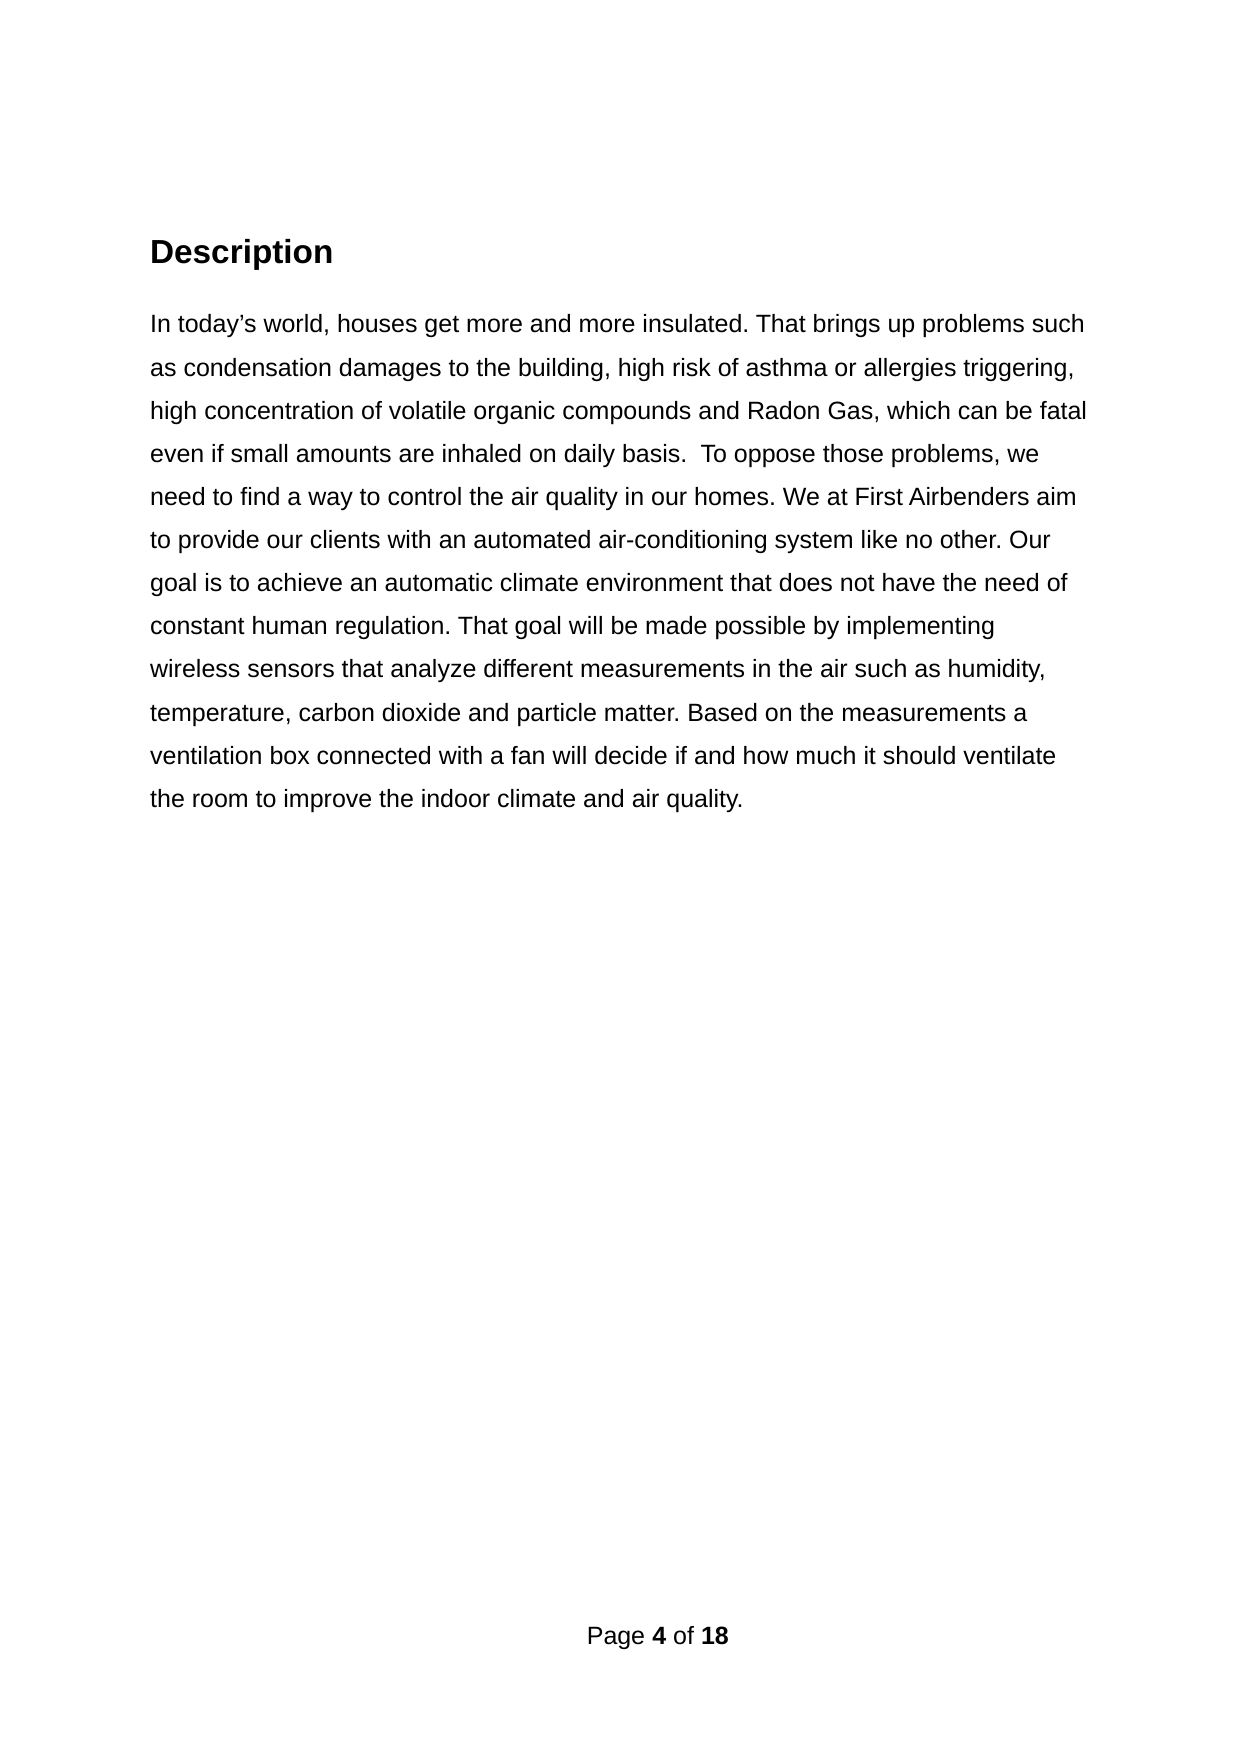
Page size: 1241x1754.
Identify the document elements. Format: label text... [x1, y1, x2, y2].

subtitle Description [150, 233, 1090, 271]
text In today’s world, houses get more and more insulated. That brings up problems such as condensation damages to the building, high risk of asthma or allergies triggering, high concentration of volatile organic compounds and Radon Gas, which can be fatal even if small amounts are inhaled on daily basis. To oppose those problems, we need to find a way to control the air quality in our homes. We at First Airbenders aim to provide our clients with an automated air-conditioning system like no other. Our goal is to achieve an automatic climate environment that does not have the need of constant human regulation. That goal will be made possible by implementing wireless sensors that analyze different measurements in the air such as humidity, temperature, carbon dioxide and particle matter. Based on the measurements a ventilation box connected with a fan will decide if and how much it should ventilate the room to improve the indoor climate and air quality. [150, 309, 1090, 813]
